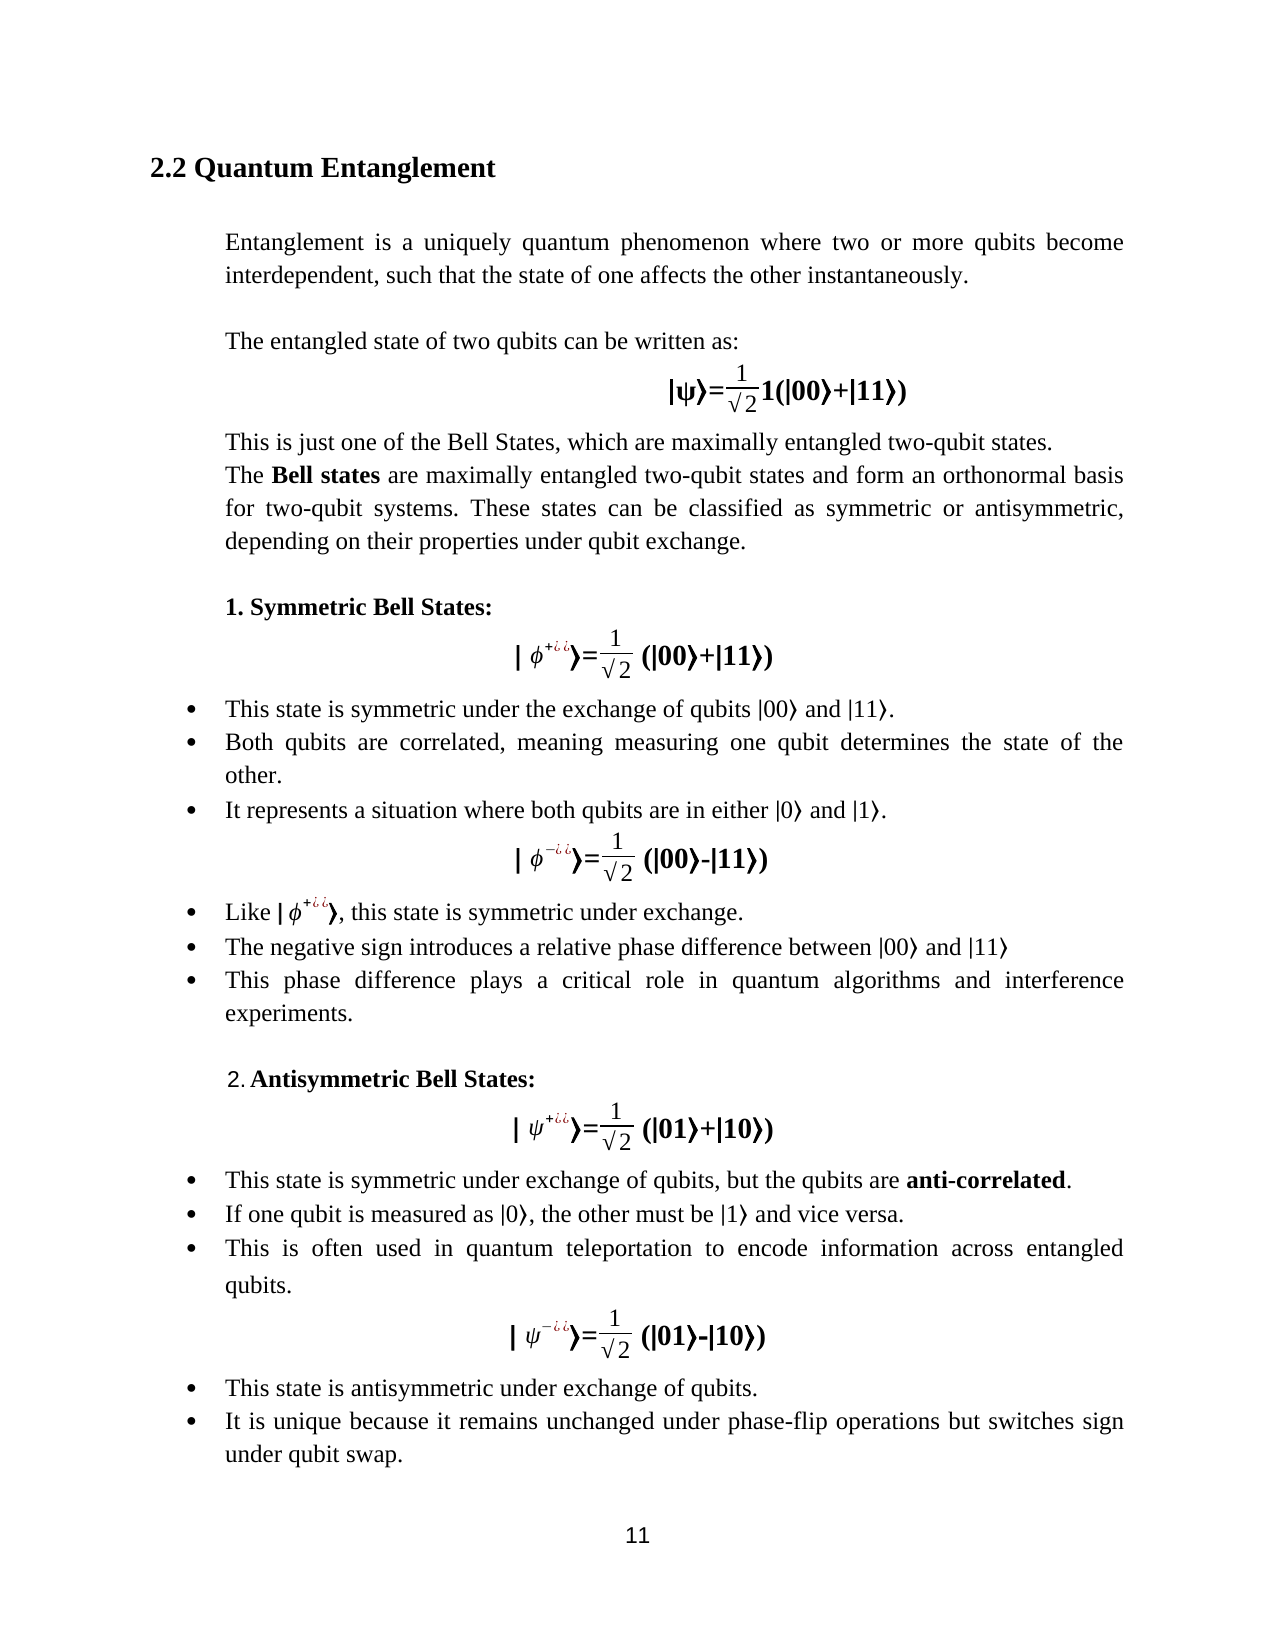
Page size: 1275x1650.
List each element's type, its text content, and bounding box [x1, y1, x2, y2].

text ∣ψ⟩=​1​(∣00⟩+∣11⟩) [225, 359, 1125, 418]
text Entanglement is a uniquely quantum phenomenon where two or more qubits become interdependent, such that the state of one affects the other instantaneously. [225, 227, 1125, 289]
list The negative sign introduces a relative phase difference between ∣00⟩ and ∣11⟩ [187, 931, 1125, 961]
list This phase difference plays a critical role in quantum algorithms and interference experiments. [187, 965, 1125, 1027]
list Like ∣ ⟩, this state is symmetric under exchange. [187, 896, 1125, 926]
text ∣ ⟩=​ (∣00⟩+∣11⟩) [150, 625, 1125, 684]
text ∣ ⟩=​ ​(∣00⟩-∣11⟩) [150, 828, 1125, 887]
list It represents a situation where both qubits are in either ∣0⟩ and ∣1⟩. [187, 793, 1125, 824]
list This state is antisymmetric under exchange of qubits. [187, 1373, 1125, 1401]
list ∣ ⟩=​ ​(∣01⟩-∣10⟩) [225, 1305, 1125, 1364]
list Antisymmetric Bell States: [227, 1064, 1125, 1093]
list This state is symmetric under exchange of qubits, but the qubits are anti-correlated. [187, 1165, 1125, 1194]
text 1. Symmetric Bell States: [225, 592, 1125, 621]
list This is often used in quantum teleportation to encode information across entangled qubits. [187, 1233, 1125, 1300]
text 2.2 Quantum Entanglement [150, 150, 1125, 183]
text The entangled state of two qubits can be written as: [225, 326, 1125, 355]
text The Bell states are maximally entangled two-qubit states and form an orthonormal basis for two-qubit systems. These states can be classified as symmetric or antisymmetric, depending on their properties under qubit exchange. [225, 460, 1125, 555]
list It is unique because it remains unchanged under phase-flip operations but switches sign under qubit swap. [187, 1406, 1125, 1467]
list If one qubit is measured as ∣0⟩, the other must be ∣1⟩ and vice versa. [187, 1198, 1125, 1228]
list Both qubits are correlated, meaning measuring one qubit determines the state of the other. [187, 727, 1125, 789]
list ∣ ⟩=​ ​(∣01⟩+∣10⟩) [225, 1097, 1125, 1156]
text This is just one of the Bell States, which are maximally entangled two-qubit states. [225, 427, 1125, 456]
list This state is symmetric under the exchange of qubits ∣00⟩ and ∣11⟩. [187, 693, 1125, 723]
